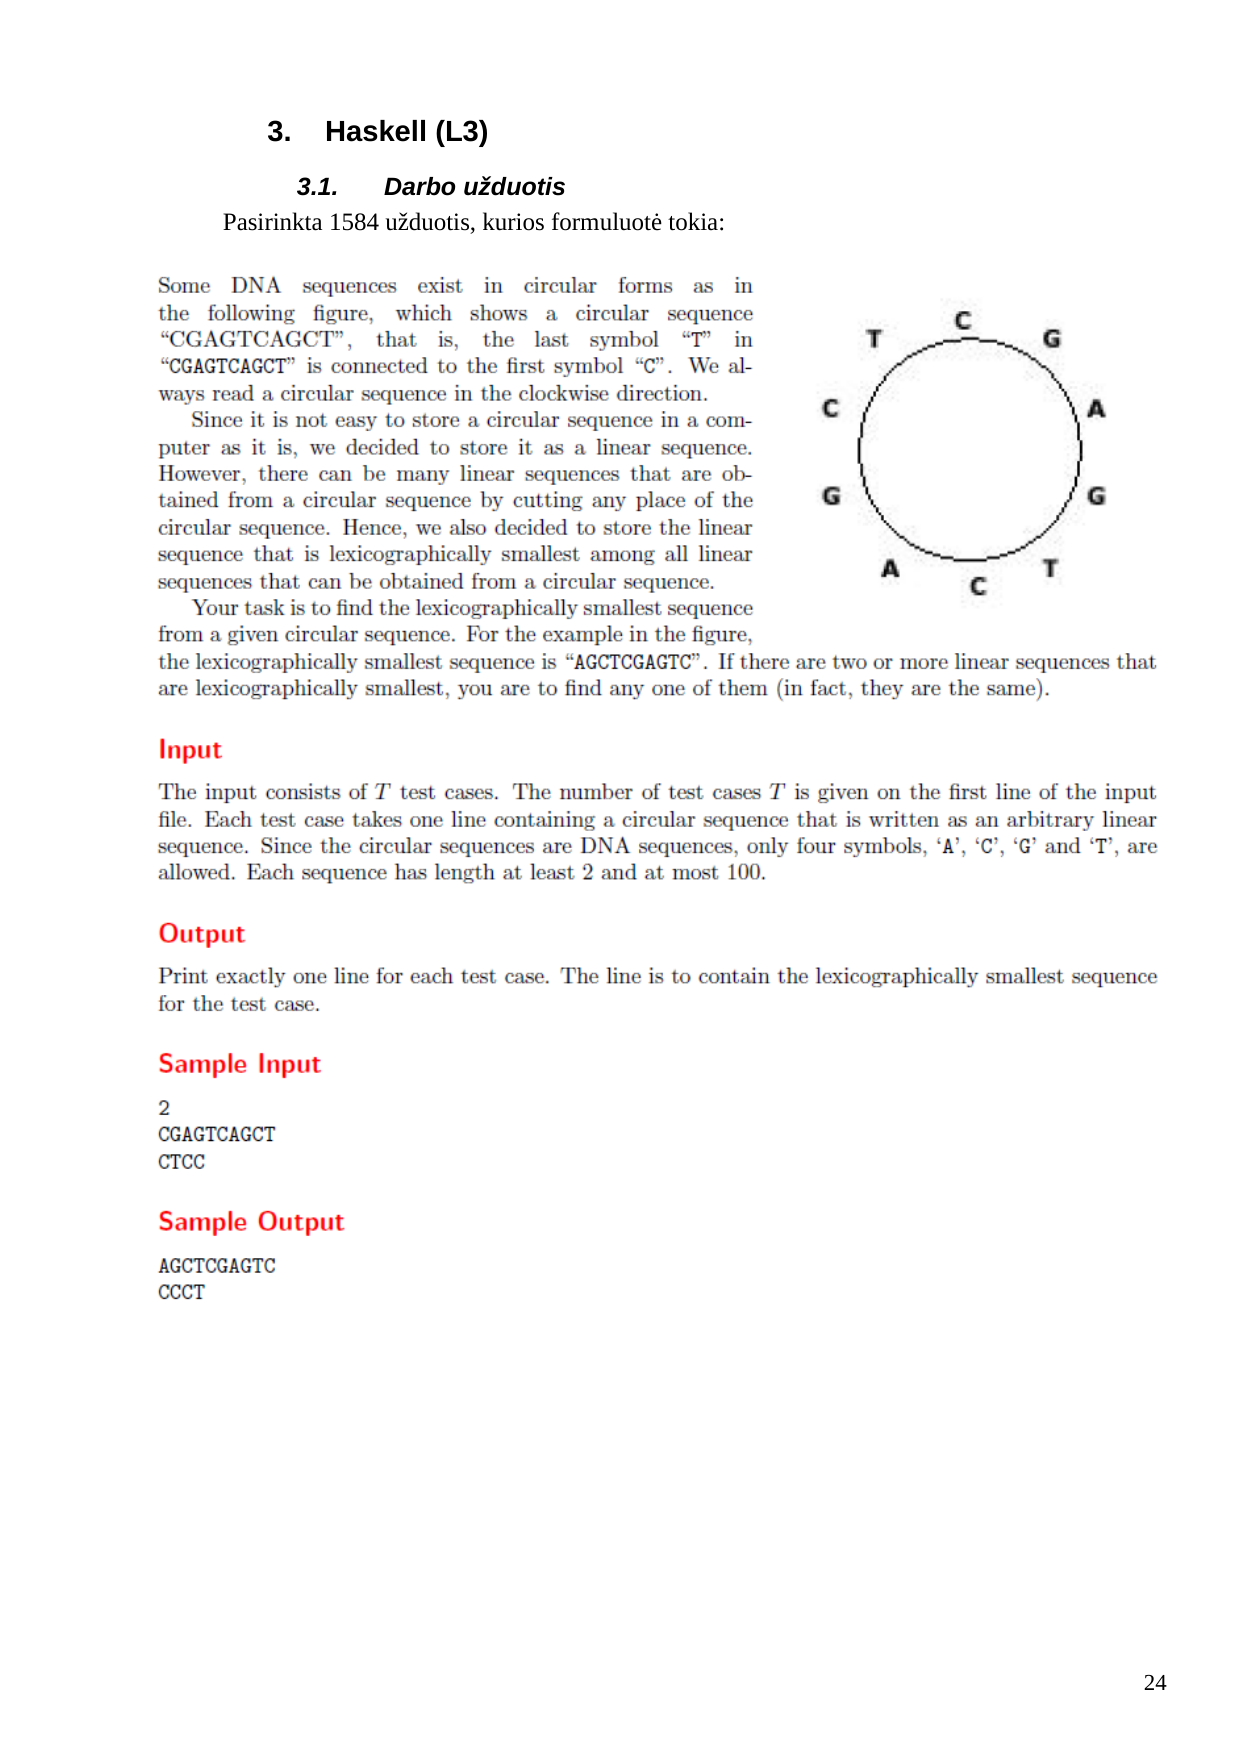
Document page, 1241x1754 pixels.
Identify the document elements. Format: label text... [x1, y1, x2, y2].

text Pasirinkta 1584 užduotis, kurios formuluotė tokia: [148, 207, 1181, 236]
picture [146, 264, 1176, 1332]
subtitle Darbo užduotis [222, 172, 1181, 201]
subtitle Haskell (L3) [192, 114, 1181, 147]
